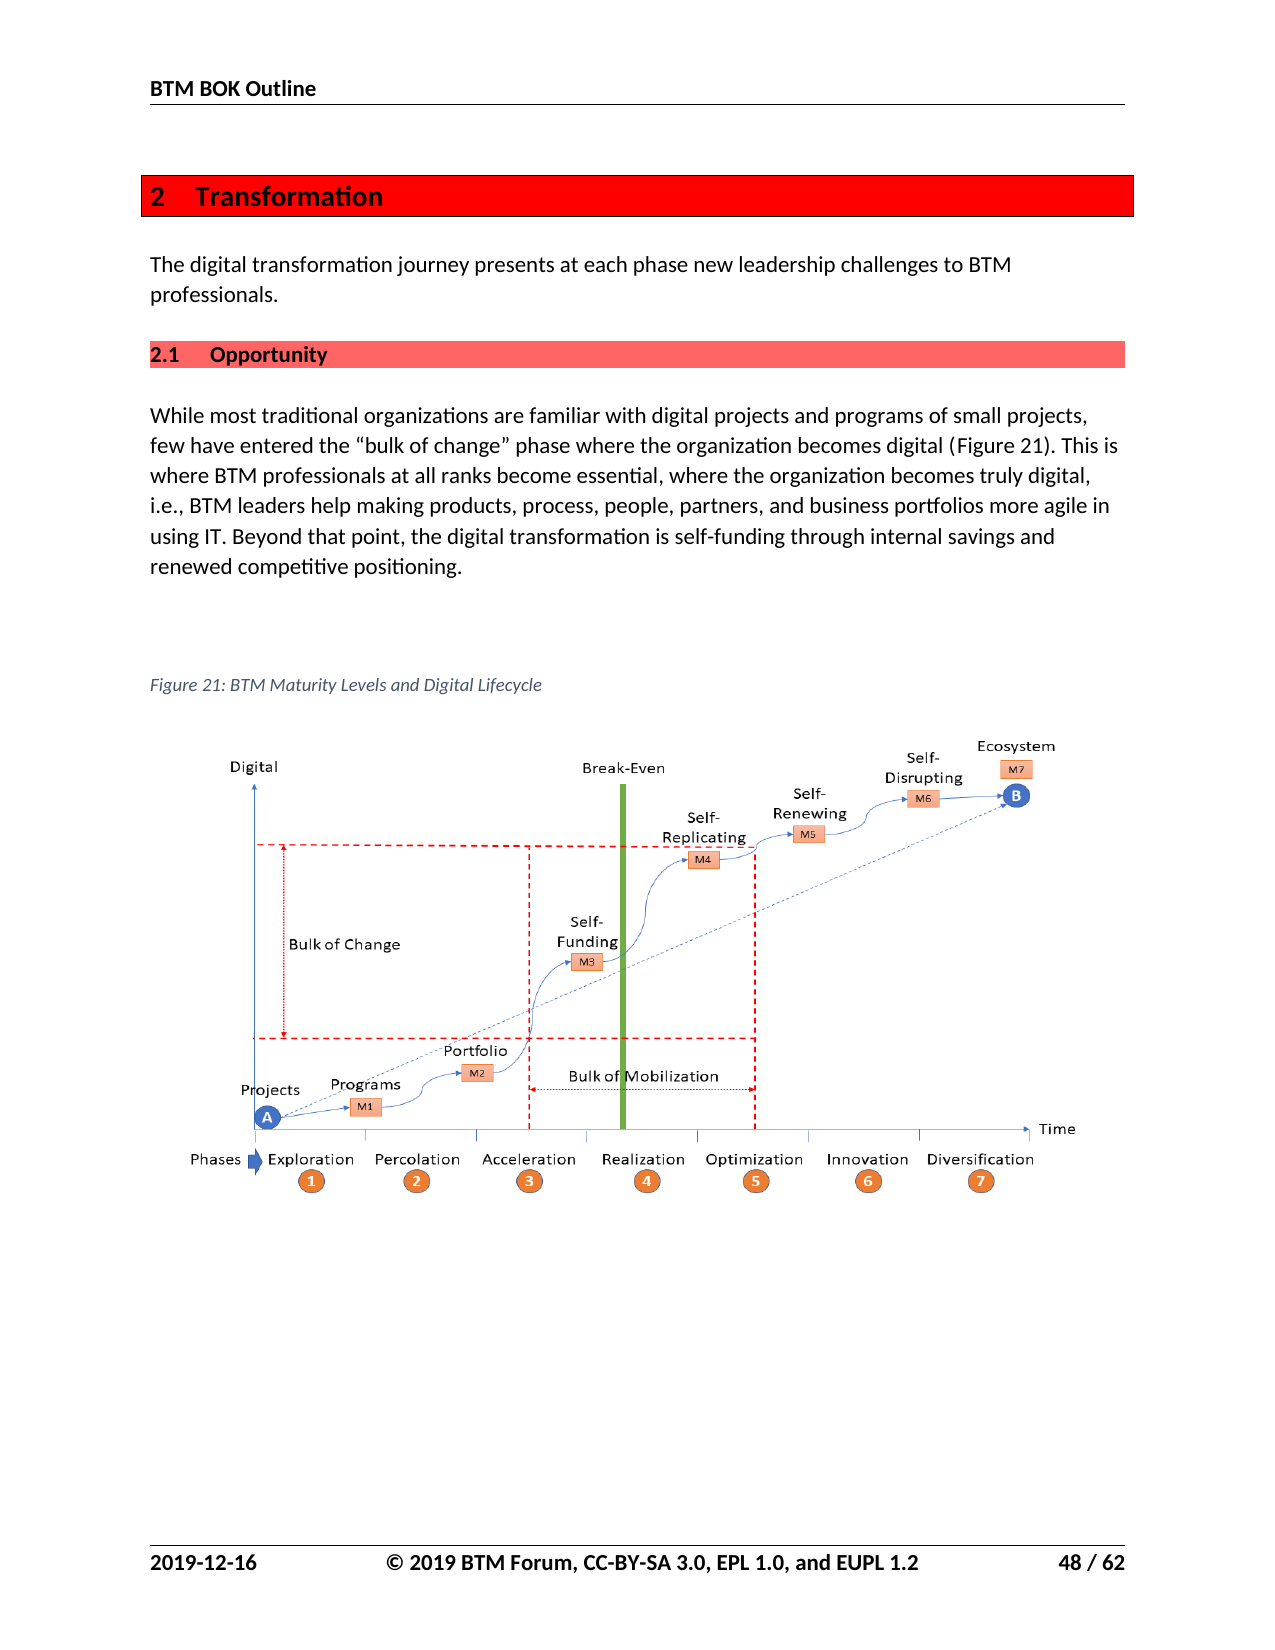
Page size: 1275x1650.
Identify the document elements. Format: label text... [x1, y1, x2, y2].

picture [150, 716, 1125, 1210]
text While most traditional organizations are familiar with digital projects and programs of small projects, few have entered the “bulk of change” phase where the organization becomes digital (Figure 21). This is where BTM professionals at all ranks become essential, where the organization becomes truly digital, i.e., BTM leaders help making products, process, people, partners, and business portfolios more agile in using IT. Beyond that point, the digital transformation is self-funding through internal savings and renewed competitive positioning. [150, 401, 1125, 580]
text The digital transformation journey presents at each phase new leadership challenges to BTM professionals. [150, 250, 1125, 308]
subtitle Transformation [142, 176, 1133, 216]
subtitle Opportunity [150, 341, 1125, 368]
